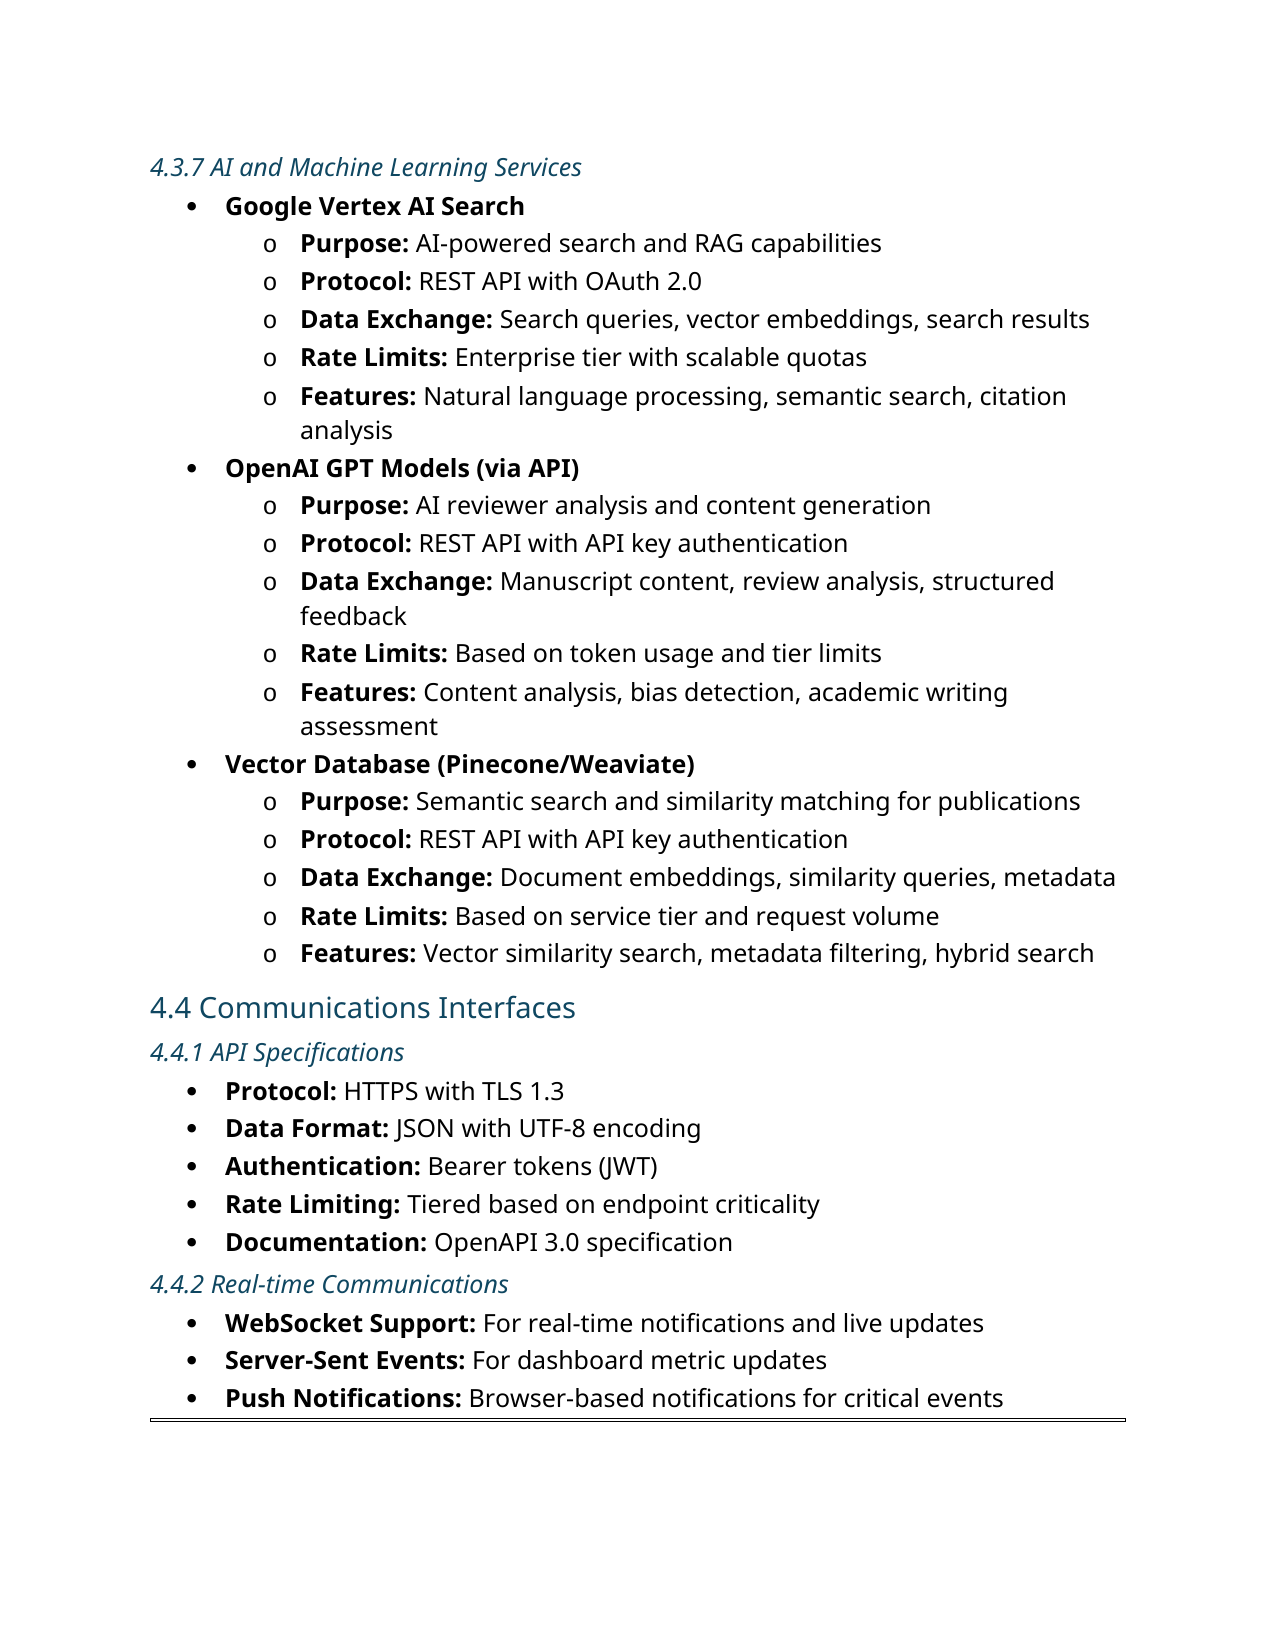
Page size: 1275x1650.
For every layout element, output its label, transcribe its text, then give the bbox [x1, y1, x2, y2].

list Data Exchange: Search queries, vector embeddings, search results [262, 302, 1125, 336]
list Features: Natural language processing, semantic search, citation analysis [262, 378, 1125, 446]
list Data Format: JSON with UTF-8 encoding [187, 1111, 1125, 1145]
list Google Vertex AI Search [187, 188, 1125, 222]
list Data Exchange: Document embeddings, similarity queries, metadata [262, 860, 1125, 894]
subtitle 4.4 Communications Interfaces [150, 987, 1125, 1027]
list Rate Limits: Based on token usage and tier limits [262, 636, 1125, 670]
list Protocol: HTTPS with TLS 1.3 [187, 1073, 1125, 1107]
list Documentation: OpenAPI 3.0 specification [187, 1224, 1125, 1259]
subtitle 4.4.2 Real-time Communications [150, 1267, 1125, 1301]
list Data Exchange: Manuscript content, review analysis, structured feedback [262, 564, 1125, 632]
subtitle 4.4.1 API Specifications [150, 1035, 1125, 1069]
list Features: Content analysis, bias detection, academic writing assessment [262, 674, 1125, 742]
list Protocol: REST API with OAuth 2.0 [262, 264, 1125, 298]
list Features: Vector similarity search, metadata filtering, hybrid search [262, 936, 1125, 970]
list Push Notifications: Browser-based notifications for critical events [187, 1381, 1125, 1415]
subtitle 4.3.7 AI and Machine Learning Services [150, 150, 1125, 184]
list Authentication: Bearer tokens (JWT) [187, 1149, 1125, 1183]
list Rate Limits: Enterprise tier with scalable quotas [262, 340, 1125, 374]
list Vector Database (Pinecone/Weaviate) [187, 746, 1125, 780]
list OpenAI GPT Models (via API) [187, 450, 1125, 484]
list Protocol: REST API with API key authentication [262, 822, 1125, 856]
list Purpose: AI-powered search and RAG capabilities [262, 226, 1125, 260]
list Purpose: Semantic search and similarity matching for publications [262, 784, 1125, 818]
list Rate Limits: Based on service tier and request volume [262, 898, 1125, 932]
list Rate Limiting: Tiered based on endpoint criticality [187, 1187, 1125, 1221]
list Protocol: REST API with API key authentication [262, 526, 1125, 560]
list Purpose: AI reviewer analysis and content generation [262, 488, 1125, 522]
list WebSocket Support: For real-time notifications and live updates [187, 1305, 1125, 1339]
list Server-Sent Events: For dashboard metric updates [187, 1343, 1125, 1377]
